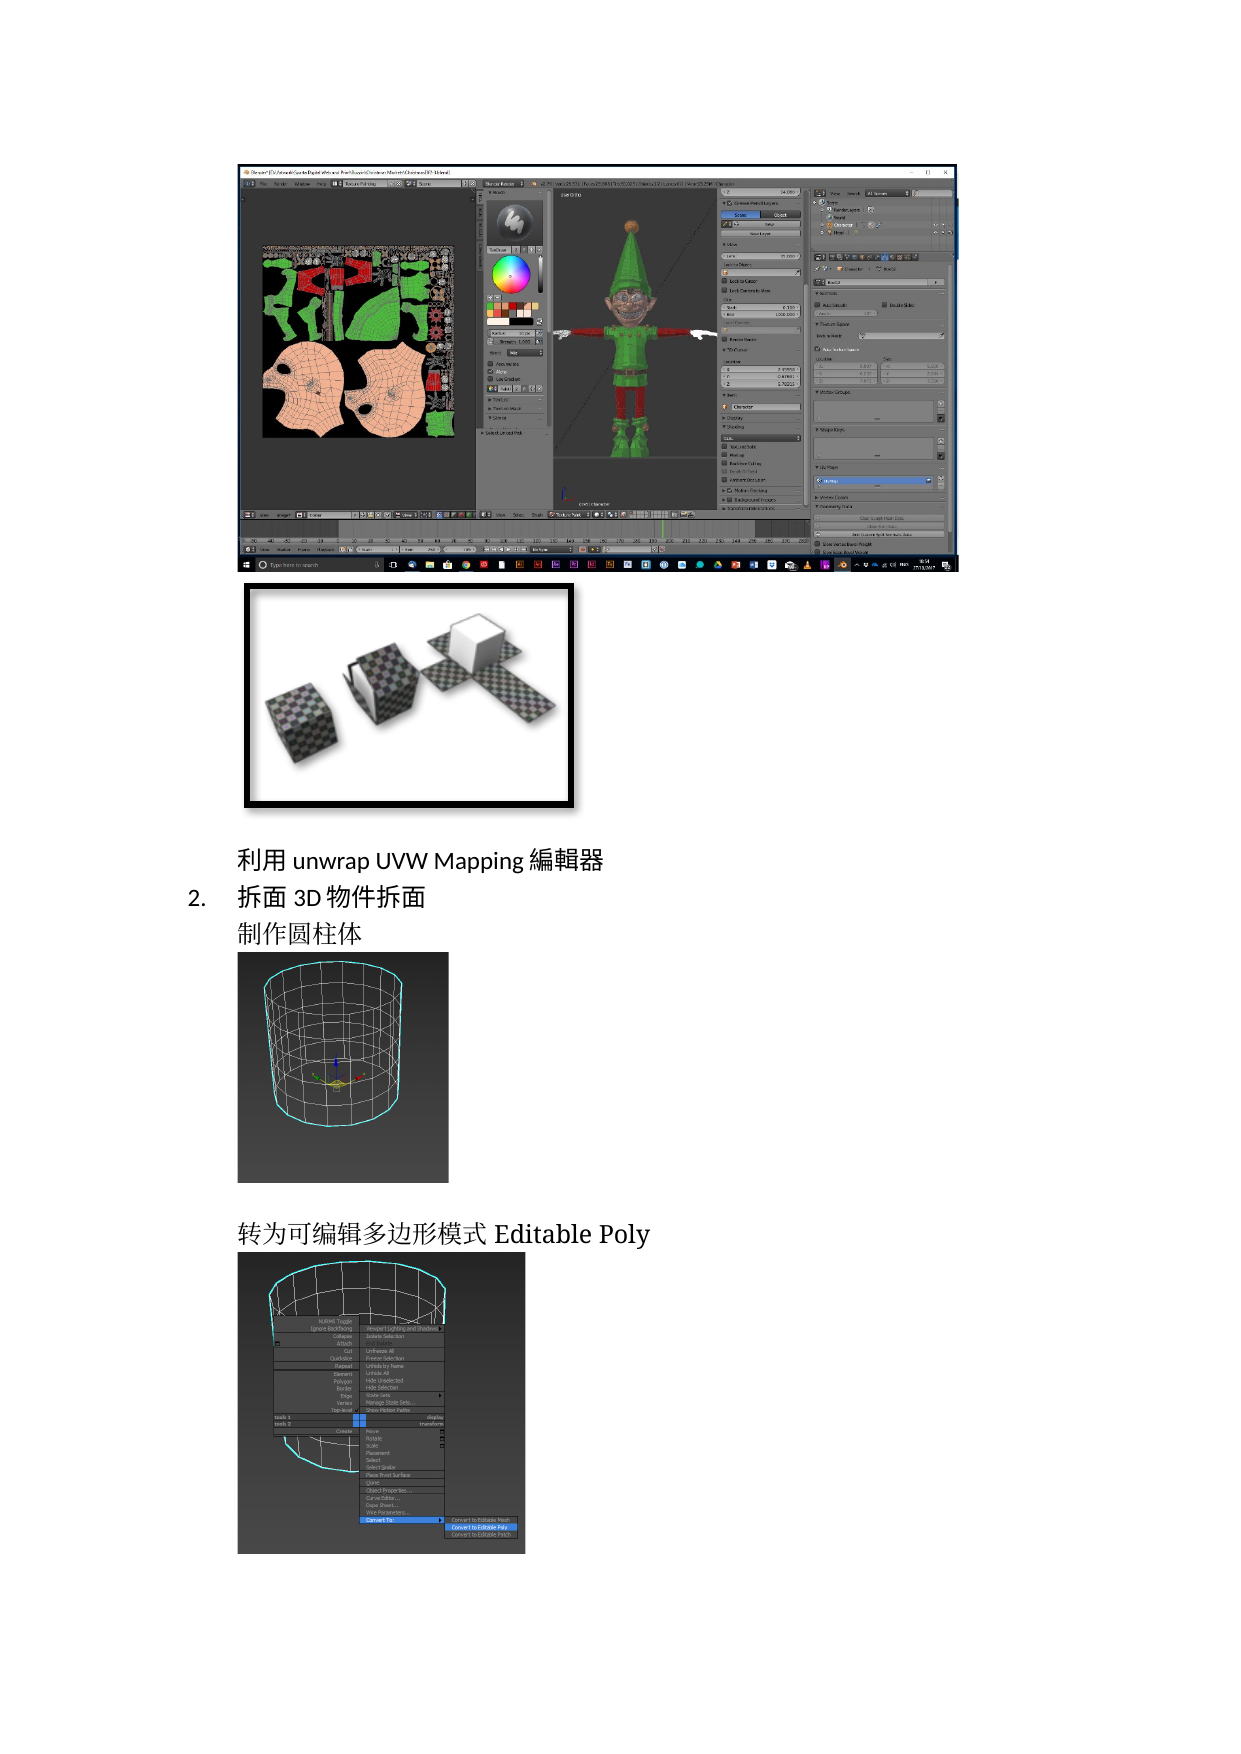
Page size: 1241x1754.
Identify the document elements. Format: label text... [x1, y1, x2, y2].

list 转为可编辑多边形模式 Editable Poly [237, 1214, 1053, 1252]
list 拆面 3D物件拆面 [187, 877, 1053, 914]
picture [250, 589, 568, 801]
list 制作圆柱体 [237, 914, 1053, 952]
picture [237, 1252, 526, 1554]
picture [237, 952, 449, 1183]
picture [237, 164, 959, 572]
list 利用unwrap UVW Mapping 編輯器 [237, 839, 1053, 877]
